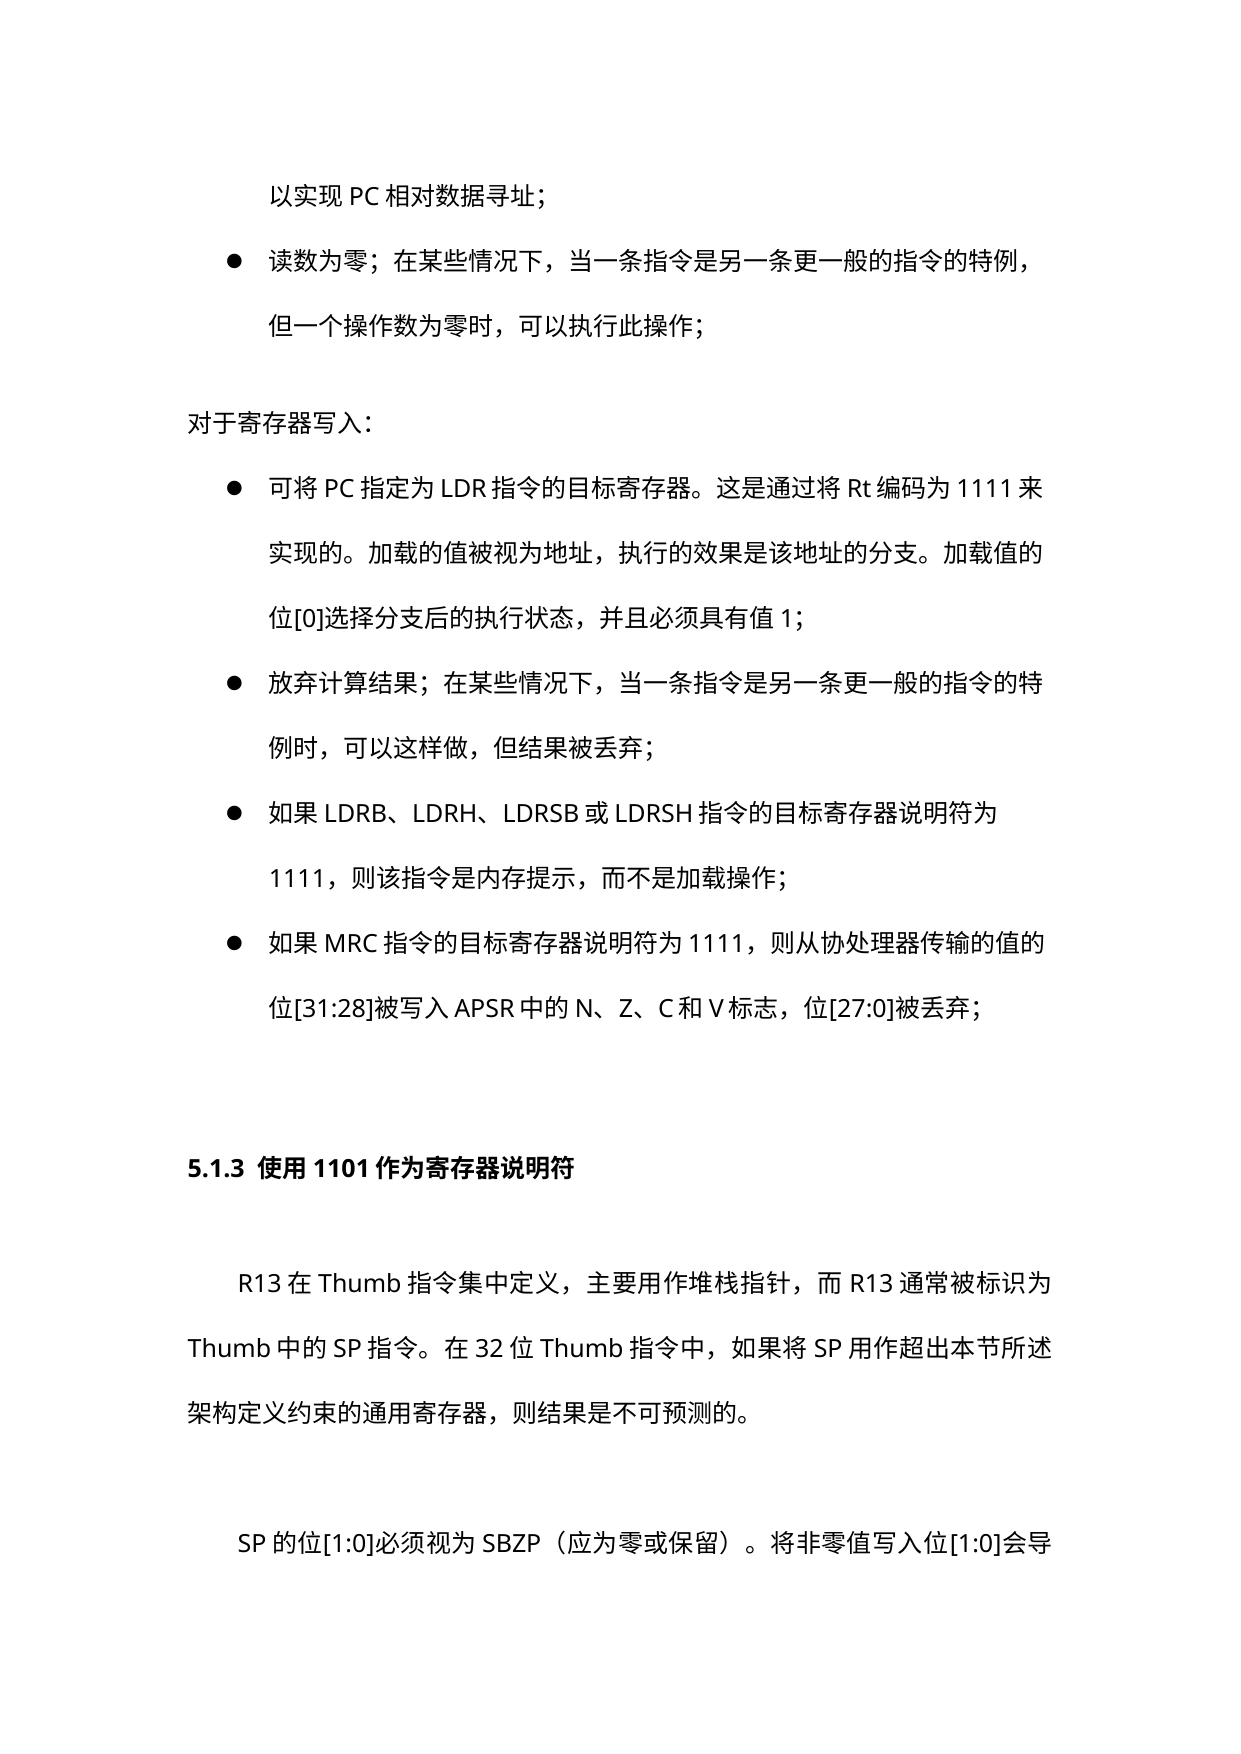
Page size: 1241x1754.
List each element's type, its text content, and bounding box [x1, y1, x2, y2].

text SP的位[1:0]必须视为SBZP（应为零或保留）。将非零值写入位[1:0]会导致不可预测的行为。读取位[1:0]返回零 [187, 1509, 1053, 1574]
list 如果LDRB、LDRH、LDRSB或LDRSH指令的目标寄存器说明符为1111，则该指令是内存提示，而不是加载操作； [225, 779, 1053, 909]
subtitle 5.1.3 使用1101作为寄存器说明符 [187, 1134, 1053, 1199]
list 放弃计算结果；在某些情况下，当一条指令是另一条更一般的指令的特例时，可以这样做，但结果被丢弃； [225, 649, 1053, 779]
list 可将PC指定为LDR指令的目标寄存器。这是通过将Rt编码为1111来实现的。加载的值被视为地址，执行的效果是该地址的分支。加载值的位[0]选择分支后的执行状态，并且必须具有值1； [225, 454, 1053, 649]
list 读取与字对齐的PC值，即当前指令的地址+4，位[1:0]强制为零。LDC、LDR、LDRB、LDRD等指令的基寄存器可以是字对齐PC。这可以实现PC相对数据寻址； [225, 162, 1053, 227]
list 如果MRC指令的目标寄存器说明符为1111，则从协处理器传输的值的位[31:28]被写入APSR中的N、Z、C和V标志，位[27:0]被丢弃； [225, 909, 1053, 1039]
text 对于寄存器写入： [187, 389, 1053, 454]
list 读数为零；在某些情况下，当一条指令是另一条更一般的指令的特例，但一个操作数为零时，可以执行此操作； [225, 227, 1053, 357]
text R13在Thumb指令集中定义，主要用作堆栈指针，而R13通常被标识为Thumb中的SP指令。在32位Thumb指令中，如果将SP用作超出本节所述架构定义约束的通用寄存器，则结果是不可预测的。 [187, 1249, 1053, 1444]
